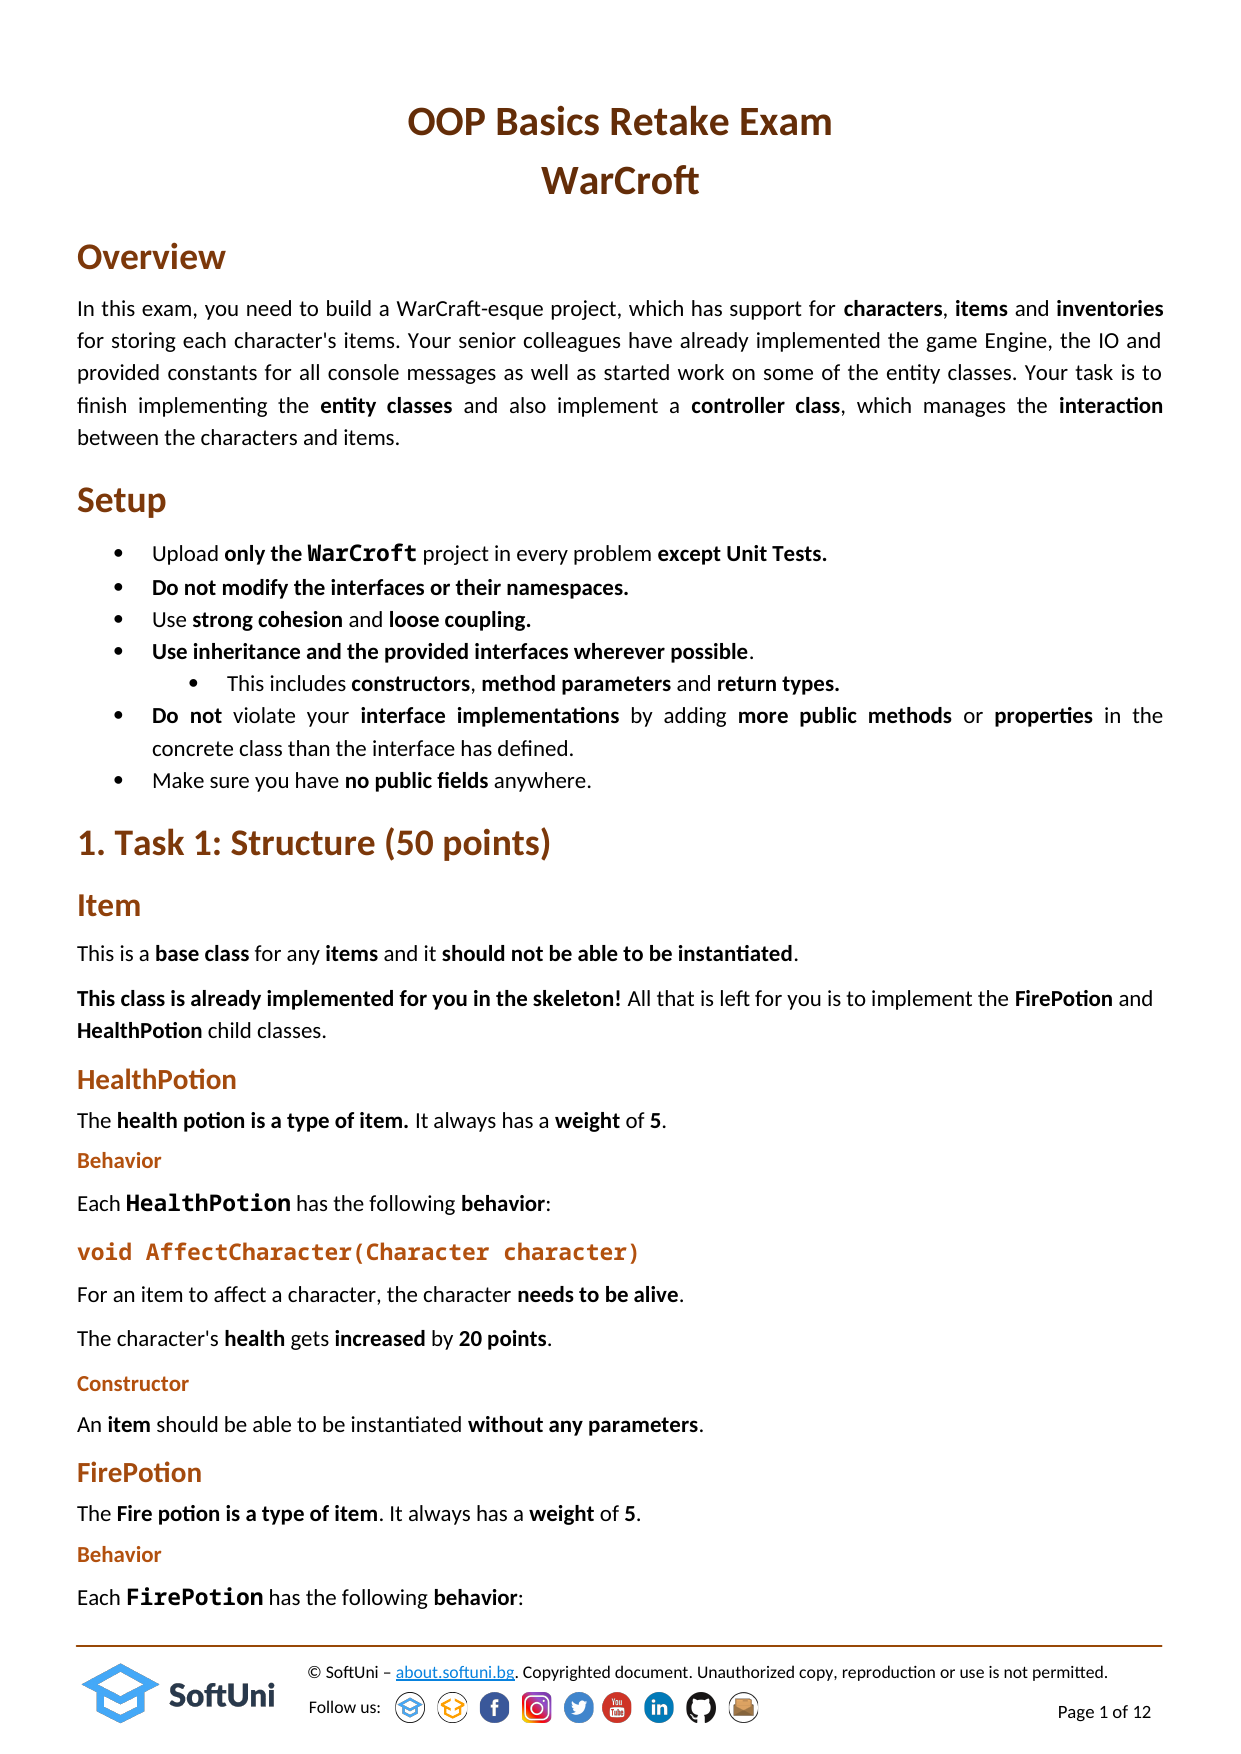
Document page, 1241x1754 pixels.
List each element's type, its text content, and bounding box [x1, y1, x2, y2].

picture [686, 1692, 716, 1723]
text Each HealthPotion has the following behavior: [77, 1187, 1163, 1218]
picture [564, 1692, 594, 1723]
text For an item to affect a character, the character needs to be alive. [77, 1280, 1163, 1308]
text This class is already implemented for you in the skeleton! All that is left for you is to implement the FirePotion and HealthPotion child classes. [77, 984, 1163, 1044]
picture [437, 1692, 468, 1723]
picture [665, 1692, 674, 1701]
list Use strong cohesion and loose coupling. [114, 605, 1163, 633]
text The Fire potion is a type of item. It always has a weight of 5. [77, 1499, 1163, 1527]
picture [658, 1705, 667, 1714]
subtitle Task 1: Structure (50 points) [77, 819, 1163, 865]
subtitle Constructor [77, 1369, 1163, 1397]
subtitle Setup [77, 476, 1163, 522]
list Upload only the WarCroft project in every problem except Unit Tests. [114, 537, 1163, 568]
picture [395, 1692, 425, 1723]
picture [644, 1714, 653, 1723]
list Do not modify the interfaces or their namespaces. [114, 573, 1163, 601]
picture [75, 1658, 281, 1729]
text The character's health gets increased by 20 points. [77, 1324, 1163, 1352]
subtitle HealthPotion [77, 1061, 1163, 1097]
picture [522, 1692, 552, 1723]
picture [665, 1714, 674, 1723]
subtitle Behavior [77, 1540, 1163, 1568]
list Make sure you have no public fields anywhere. [114, 766, 1163, 794]
text The health potion is a type of item. It always has a weight of 5. [77, 1106, 1163, 1134]
picture [644, 1692, 653, 1701]
subtitle void AffectCharacter(Character character) [77, 1236, 1163, 1267]
list This includes constructors, method parameters and return types. [189, 669, 1163, 697]
text An item should be able to be instantiated without any parameters. [77, 1410, 1163, 1438]
text This is a base class for any items and it should not be able to be instantiated. [77, 939, 1163, 967]
text Each FirePotion has the following behavior: [77, 1581, 1163, 1612]
picture [728, 1692, 759, 1723]
list Use inheritance and the provided interfaces wherever possible. [114, 637, 1163, 665]
subtitle Overview [77, 233, 1163, 279]
subtitle FirePotion [77, 1454, 1163, 1490]
subtitle Behavior [77, 1147, 1163, 1174]
subtitle OOP Basics Retake Exam WarCroft [77, 95, 1163, 205]
picture [602, 1692, 632, 1723]
list Do not violate your interface implementations by adding more public methods or properties in the concrete class than the interface has defined. [114, 702, 1163, 762]
picture [479, 1692, 510, 1723]
text In this exam, you need to build a WarCraft-esque project, which has support for characters, items and inventories for storing each character's items. Your senior colleagues have already implemented the game Engine, the IO and provided constants for all console messages as well as started work on some of the entity classes. Your task is to finish implementing the entity classes and also implement a controller class, which manages the interaction between the characters and items. [77, 294, 1163, 451]
subtitle Item [77, 884, 1163, 925]
